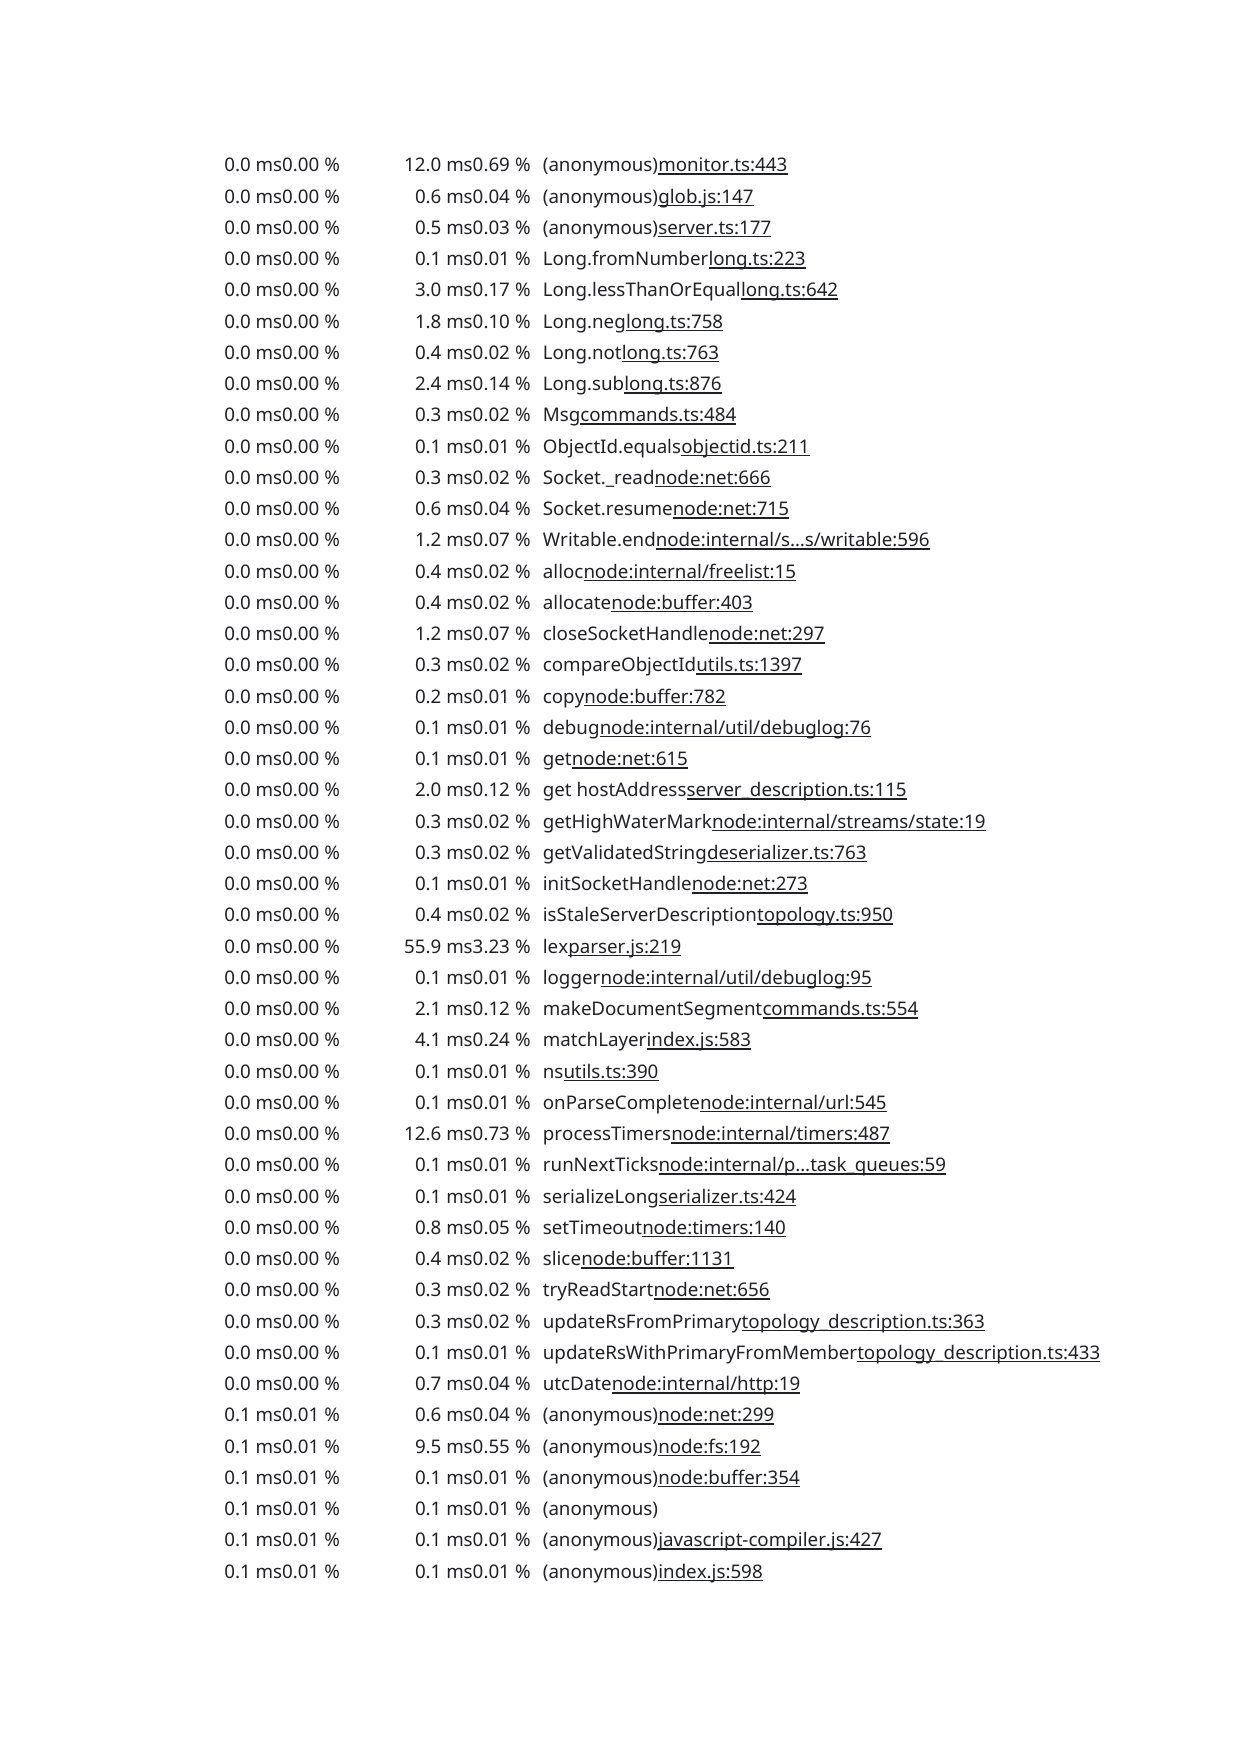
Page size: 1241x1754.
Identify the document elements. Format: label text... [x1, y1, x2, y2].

table_cell Socket.resumenode:net:715 [536, 491, 1240, 523]
table_cell 0.1 ms0.01 % [346, 1148, 536, 1179]
table_cell 1.2 ms0.07 % [346, 523, 536, 554]
table_cell 0.0 ms0.00 % [177, 773, 346, 804]
table_cell 0.1 ms0.01 % [177, 1429, 346, 1460]
table_header 0.0 ms0.00 % [177, 148, 346, 179]
table_cell 0.6 ms0.04 % [346, 491, 536, 523]
table_cell 0.0 ms0.00 % [177, 241, 346, 273]
table_cell 0.0 ms0.00 % [177, 554, 346, 585]
table_cell 2.4 ms0.14 % [346, 366, 536, 398]
table_cell nsutils.ts:390 [536, 1054, 1240, 1085]
table_cell (anonymous)node:net:299 [536, 1398, 1240, 1429]
table_cell updateRsWithPrimaryFromMembertopology_description.ts:433 [536, 1335, 1240, 1366]
table_cell (anonymous)​ [536, 1491, 1240, 1523]
table_cell 0.0 ms0.00 % [177, 648, 346, 679]
table_cell 4.1 ms0.24 % [346, 1023, 536, 1054]
table_cell Socket._readnode:net:666 [536, 460, 1240, 491]
table_cell (anonymous)javascript-compiler.js:427 [536, 1523, 1240, 1554]
table_cell runNextTicksnode:internal/p…task_queues:59 [536, 1148, 1240, 1179]
table_cell 9.5 ms0.55 % [346, 1429, 536, 1460]
table_cell 0.3 ms0.02 % [346, 1273, 536, 1304]
table_cell 0.6 ms0.04 % [346, 1398, 536, 1429]
table_cell updateRsFromPrimarytopology_description.ts:363 [536, 1304, 1240, 1335]
table_cell debugnode:internal/util/debuglog:76 [536, 710, 1240, 741]
table_cell 0.6 ms0.04 % [346, 179, 536, 210]
table_cell (anonymous)server.ts:177 [536, 210, 1240, 241]
table_cell 0.0 ms0.00 % [177, 960, 346, 991]
table_cell initSocketHandlenode:net:273 [536, 866, 1240, 898]
table_cell 0.0 ms0.00 % [177, 460, 346, 491]
table_cell 0.1 ms0.01 % [177, 1523, 346, 1554]
table_cell (anonymous)node:buffer:354 [536, 1460, 1240, 1491]
table_cell 0.0 ms0.00 % [177, 366, 346, 398]
table_cell 0.0 ms0.00 % [177, 1335, 346, 1366]
table_cell makeDocumentSegmentcommands.ts:554 [536, 991, 1240, 1023]
table_cell 0.0 ms0.00 % [177, 1116, 346, 1148]
table_cell 0.1 ms0.01 % [346, 1054, 536, 1085]
table_cell 0.1 ms0.01 % [177, 1398, 346, 1429]
table_cell 0.0 ms0.00 % [177, 523, 346, 554]
table_cell onParseCompletenode:internal/url:545 [536, 1085, 1240, 1116]
table_cell 0.0 ms0.00 % [177, 179, 346, 210]
table_cell 0.4 ms0.02 % [346, 585, 536, 616]
table_cell 0.0 ms0.00 % [177, 835, 346, 866]
table_cell 0.0 ms0.00 % [177, 1304, 346, 1335]
table_cell 0.7 ms0.04 % [346, 1366, 536, 1398]
table_cell 0.0 ms0.00 % [177, 866, 346, 898]
table_cell 0.0 ms0.00 % [177, 741, 346, 773]
table_cell matchLayerindex.js:583 [536, 1023, 1240, 1054]
table_cell 0.0 ms0.00 % [177, 273, 346, 304]
table_cell utcDatenode:internal/http:19 [536, 1366, 1240, 1398]
table_cell 0.0 ms0.00 % [177, 929, 346, 960]
table_cell 0.1 ms0.01 % [346, 710, 536, 741]
table_cell 0.0 ms0.00 % [177, 616, 346, 648]
table_cell 0.1 ms0.01 % [346, 741, 536, 773]
table_cell 0.0 ms0.00 % [177, 1085, 346, 1116]
table_cell getHighWaterMarknode:internal/streams/state:19 [536, 804, 1240, 835]
table_cell 0.0 ms0.00 % [177, 1023, 346, 1054]
table_cell closeSocketHandlenode:net:297 [536, 616, 1240, 648]
table_cell 0.1 ms0.01 % [177, 1460, 346, 1491]
table_cell 0.0 ms0.00 % [177, 335, 346, 366]
table_cell 0.0 ms0.00 % [177, 679, 346, 710]
table_cell 0.4 ms0.02 % [346, 898, 536, 929]
table_cell compareObjectIdutils.ts:1397 [536, 648, 1240, 679]
table_cell 0.4 ms0.02 % [346, 335, 536, 366]
table_cell getValidatedStringdeserializer.ts:763 [536, 835, 1240, 866]
table_cell 0.0 ms0.00 % [177, 1273, 346, 1304]
table_cell 0.1 ms0.01 % [346, 1523, 536, 1554]
table_cell 0.3 ms0.02 % [346, 835, 536, 866]
table_cell processTimersnode:internal/timers:487 [536, 1116, 1240, 1148]
table_cell getnode:net:615 [536, 741, 1240, 773]
table_cell Long.fromNumberlong.ts:223 [536, 241, 1240, 273]
table_cell 3.0 ms0.17 % [346, 273, 536, 304]
table_cell allocatenode:buffer:403 [536, 585, 1240, 616]
table_cell 0.3 ms0.02 % [346, 804, 536, 835]
table_cell 0.1 ms0.01 % [346, 1179, 536, 1210]
table_cell 0.3 ms0.02 % [346, 398, 536, 429]
table_cell 0.1 ms0.01 % [346, 866, 536, 898]
table_cell 0.3 ms0.02 % [346, 648, 536, 679]
table_cell 0.1 ms0.01 % [346, 1491, 536, 1523]
table_cell 0.0 ms0.00 % [177, 1366, 346, 1398]
table_cell 12.6 ms0.73 % [346, 1116, 536, 1148]
table_cell allocnode:internal/freelist:15 [536, 554, 1240, 585]
table_cell 0.0 ms0.00 % [177, 304, 346, 335]
table_cell Writable.endnode:internal/s…s/writable:596 [536, 523, 1240, 554]
table_cell 0.1 ms0.01 % [346, 1085, 536, 1116]
table_cell ObjectId.equalsobjectid.ts:211 [536, 429, 1240, 460]
table_cell (anonymous)glob.js:147 [536, 179, 1240, 210]
table_cell 0.3 ms0.02 % [346, 1304, 536, 1335]
table_cell (anonymous)index.js:598 [536, 1554, 1240, 1585]
table_cell Long.lessThanOrEquallong.ts:642 [536, 273, 1240, 304]
table_cell 0.0 ms0.00 % [177, 1241, 346, 1273]
table_cell lexparser.js:219 [536, 929, 1240, 960]
table_cell 0.1 ms0.01 % [346, 241, 536, 273]
table_cell 0.0 ms0.00 % [177, 491, 346, 523]
table_cell 1.8 ms0.10 % [346, 304, 536, 335]
table_cell 0.4 ms0.02 % [346, 554, 536, 585]
table_cell 0.0 ms0.00 % [177, 898, 346, 929]
table_cell 0.0 ms0.00 % [177, 398, 346, 429]
table_cell 0.1 ms0.01 % [346, 1460, 536, 1491]
table_cell Long.notlong.ts:763 [536, 335, 1240, 366]
table_cell 0.0 ms0.00 % [177, 585, 346, 616]
table_cell Msgcommands.ts:484 [536, 398, 1240, 429]
table_cell get hostAddressserver_description.ts:115 [536, 773, 1240, 804]
table_cell 0.0 ms0.00 % [177, 804, 346, 835]
table_cell 0.8 ms0.05 % [346, 1210, 536, 1241]
table_header 12.0 ms0.69 % [346, 148, 536, 179]
table_cell tryReadStartnode:net:656 [536, 1273, 1240, 1304]
table_cell 0.0 ms0.00 % [177, 1179, 346, 1210]
table_cell Long.sublong.ts:876 [536, 366, 1240, 398]
table_cell 55.9 ms3.23 % [346, 929, 536, 960]
table_cell Long.neglong.ts:758 [536, 304, 1240, 335]
table_cell 0.1 ms0.01 % [177, 1491, 346, 1523]
table_cell 0.0 ms0.00 % [177, 1210, 346, 1241]
table_cell 0.0 ms0.00 % [177, 991, 346, 1023]
table_cell copynode:buffer:782 [536, 679, 1240, 710]
table_cell 0.0 ms0.00 % [177, 710, 346, 741]
table_cell (anonymous)node:fs:192 [536, 1429, 1240, 1460]
table_cell 0.5 ms0.03 % [346, 210, 536, 241]
table_cell 2.0 ms0.12 % [346, 773, 536, 804]
table_cell 0.1 ms0.01 % [177, 1554, 346, 1585]
table_cell 0.0 ms0.00 % [177, 429, 346, 460]
table_cell serializeLongserializer.ts:424 [536, 1179, 1240, 1210]
table_cell 0.0 ms0.00 % [177, 1148, 346, 1179]
table_cell slicenode:buffer:1131 [536, 1241, 1240, 1273]
table_header (anonymous)monitor.ts:443 [536, 148, 1240, 179]
table_cell loggernode:internal/util/debuglog:95 [536, 960, 1240, 991]
table_cell 0.0 ms0.00 % [177, 1054, 346, 1085]
table_cell 0.2 ms0.01 % [346, 679, 536, 710]
table_cell 0.3 ms0.02 % [346, 460, 536, 491]
table_cell 2.1 ms0.12 % [346, 991, 536, 1023]
table_cell isStaleServerDescriptiontopology.ts:950 [536, 898, 1240, 929]
table_cell 0.1 ms0.01 % [346, 429, 536, 460]
table_cell 1.2 ms0.07 % [346, 616, 536, 648]
table_cell 0.1 ms0.01 % [346, 1335, 536, 1366]
table_cell 0.0 ms0.00 % [177, 210, 346, 241]
table_cell setTimeoutnode:timers:140 [536, 1210, 1240, 1241]
table_cell 0.1 ms0.01 % [346, 960, 536, 991]
table_cell 0.1 ms0.01 % [346, 1554, 536, 1585]
table_cell 0.4 ms0.02 % [346, 1241, 536, 1273]
